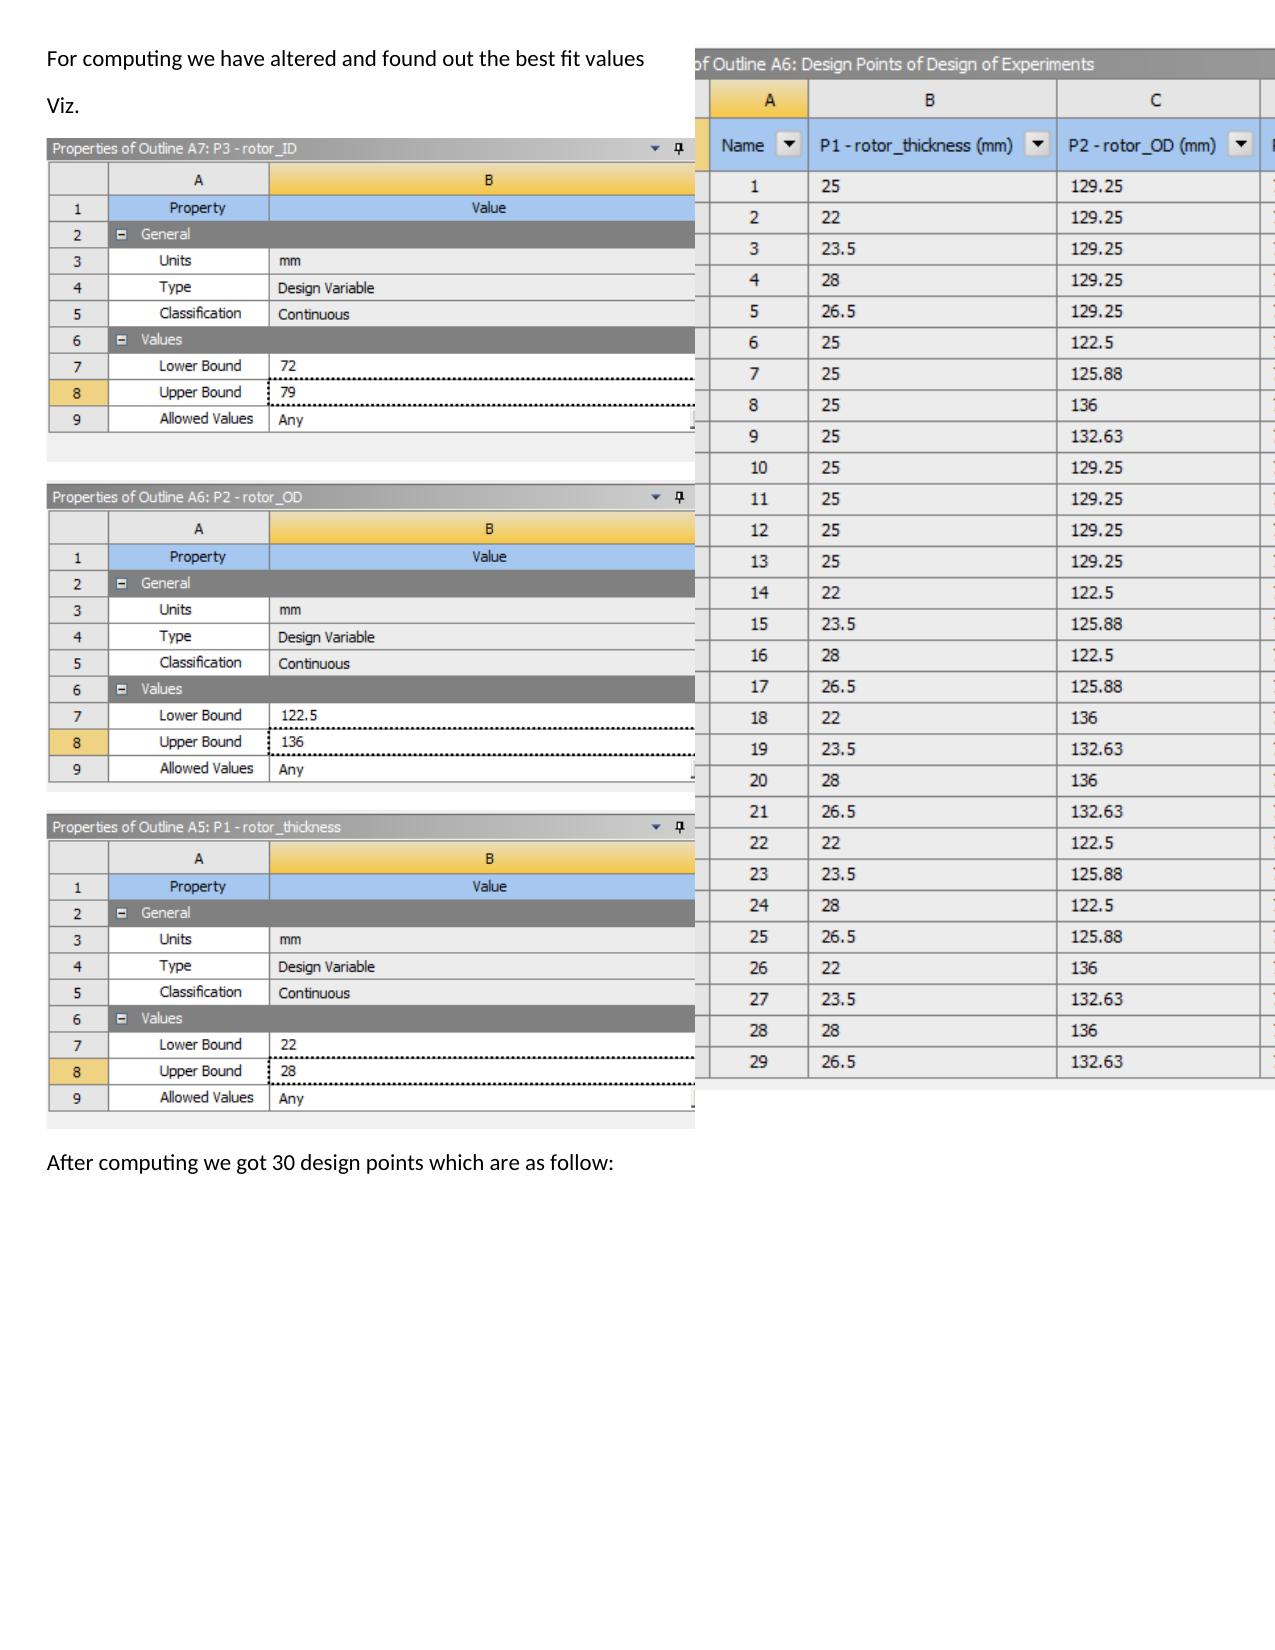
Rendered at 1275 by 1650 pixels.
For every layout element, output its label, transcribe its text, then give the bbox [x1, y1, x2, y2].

picture [46, 44, 1275, 1129]
text Viz. [47, 91, 658, 119]
text After computing we got 30 design points which are as follow: [47, 1148, 658, 1176]
text For computing we have altered and found out the best fit values [47, 44, 658, 72]
